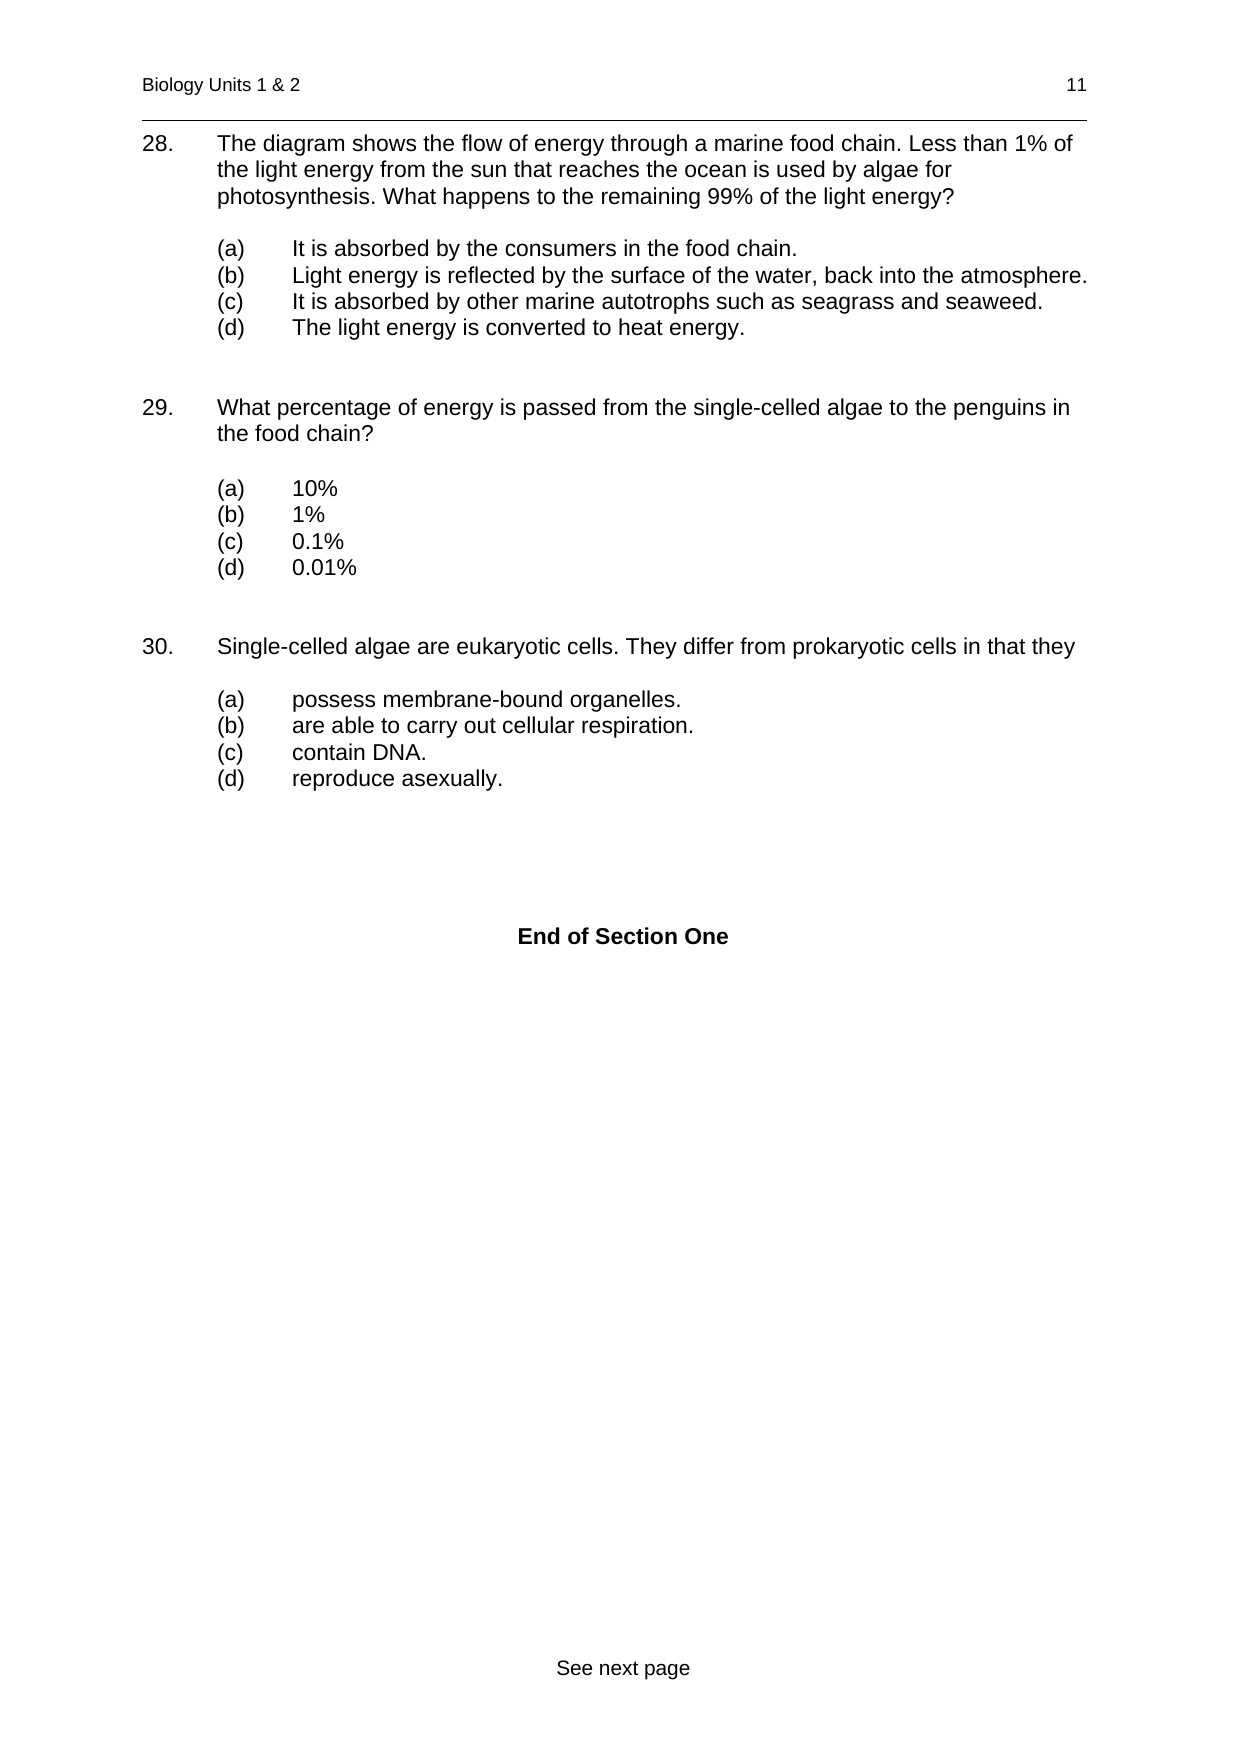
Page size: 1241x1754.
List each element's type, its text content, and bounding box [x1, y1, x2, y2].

text (c) contain DNA. [142, 738, 1104, 765]
text (a) possess membrane-bound organelles. [142, 686, 1104, 712]
text (d) The light energy is converted to heat energy. [142, 314, 1104, 341]
text (b) 1% [142, 501, 1104, 528]
text (c) It is absorbed by other marine autotrophs such as seagrass and seaweed. [142, 288, 1104, 314]
text (a) 10% [142, 475, 1104, 501]
text (b) are able to carry out cellular respiration. [142, 712, 1104, 738]
text (a) It is absorbed by the consumers in the food chain. [142, 235, 1104, 262]
text End of Section One [142, 923, 1104, 949]
text 30. Single-celled algae are eukaryotic cells. They differ from prokaryotic cells in that they [142, 633, 1104, 659]
text 28. The diagram shows the flow of energy through a marine food chain. Less than 1% of the light energy from the sun that reaches the ocean is used by algae for photosynthesis. What happens to the remaining 99% of the light energy? [142, 130, 1104, 209]
text (c) 0.1% [142, 528, 1104, 554]
text (d) 0.01% [142, 554, 1104, 580]
text 29. What percentage of energy is passed from the single-celled algae to the penguins in the food chain? [142, 393, 1104, 446]
text (d) reproduce asexually. [142, 765, 1104, 791]
text (b) Light energy is reflected by the surface of the water, back into the atmosphere. [142, 262, 1104, 288]
